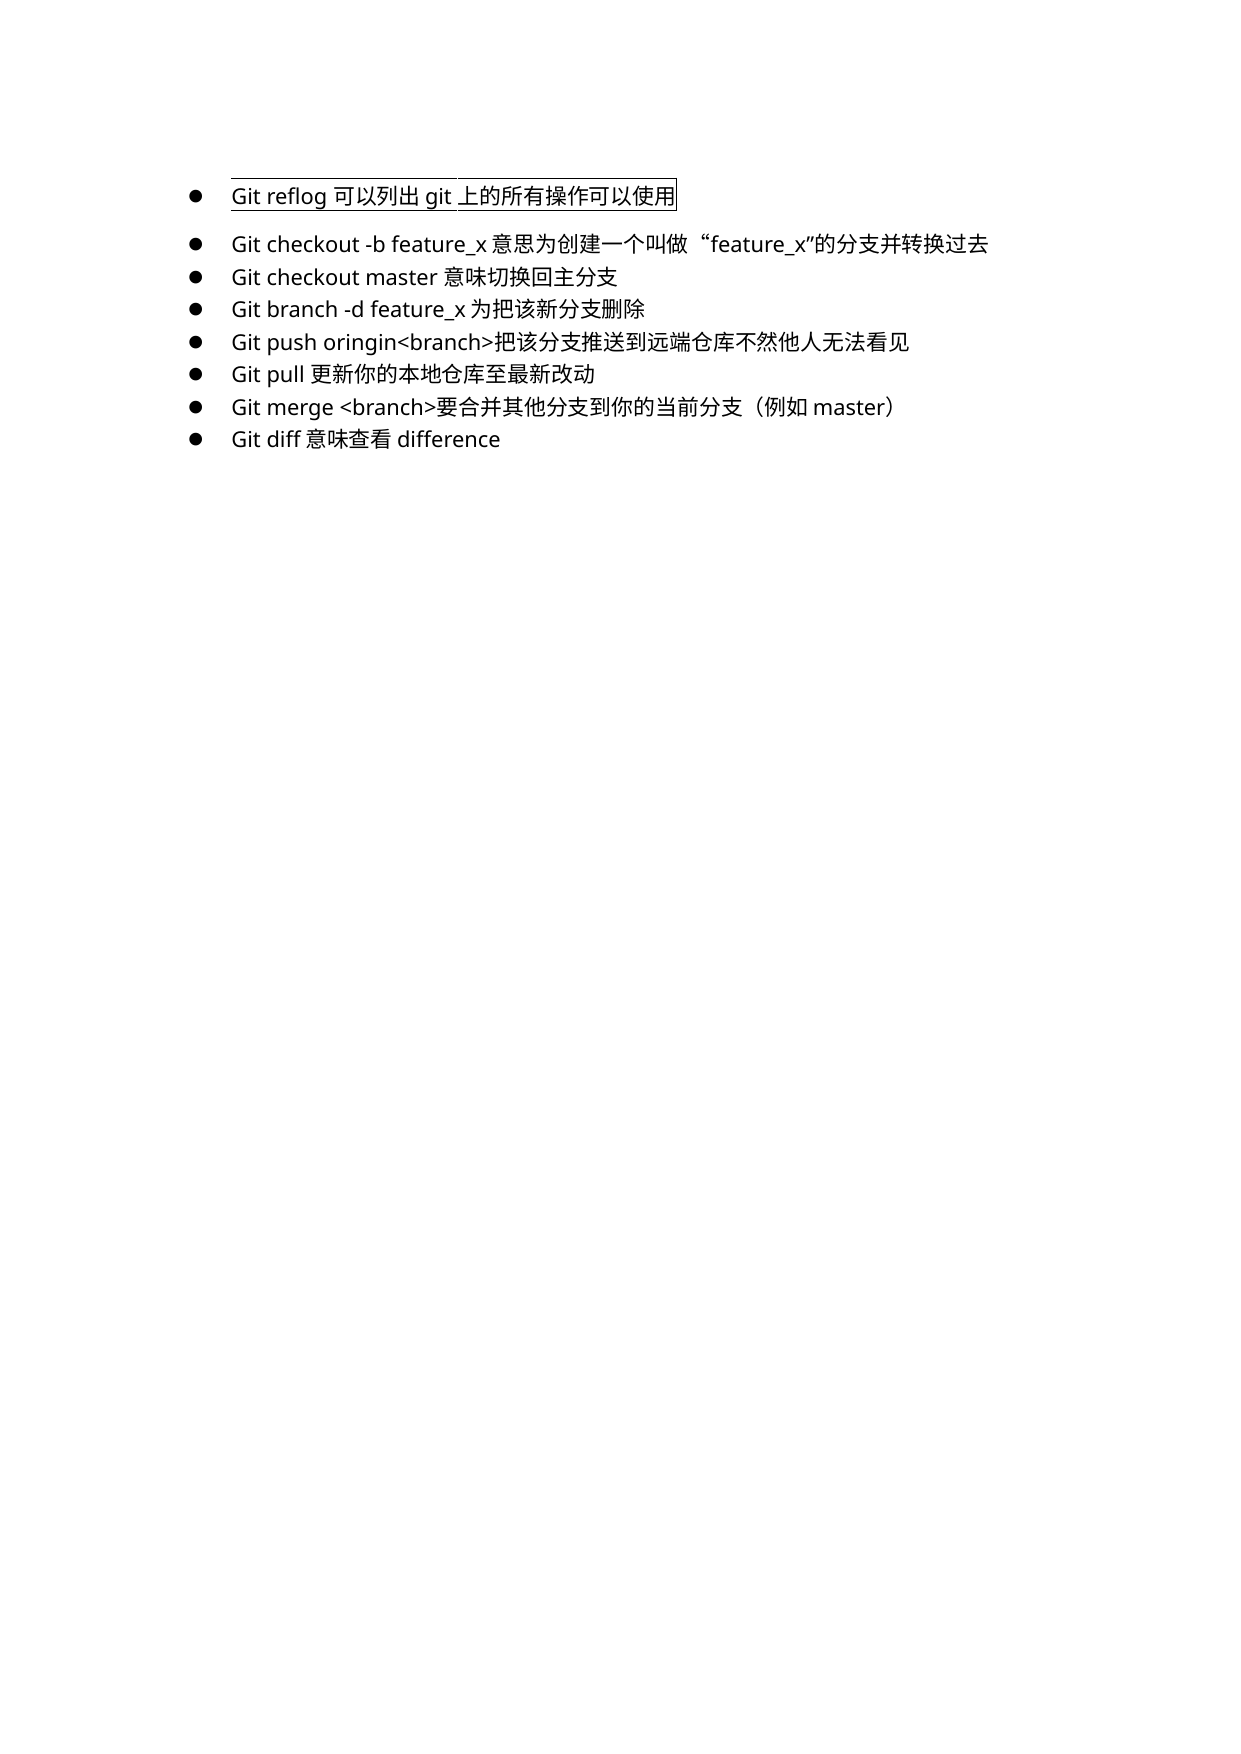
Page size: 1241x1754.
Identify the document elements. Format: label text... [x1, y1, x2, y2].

list Git merge <branch>要合并其他分支到你的当前分支（例如master） [187, 389, 1053, 422]
list Git diff意味查看difference [187, 422, 1053, 454]
list Git reflog 可以列出git 上的所有操作可以使用 [187, 162, 1053, 227]
list Git pull 更新你的本地仓库至最新改动 [187, 357, 1053, 389]
list Git push oringin<branch>把该分支推送到远端仓库不然他人无法看见 [187, 324, 1053, 357]
list Git checkout -b feature_x意思为创建一个叫做“feature_x”的分支并转换过去 [187, 227, 1053, 259]
list Git branch -d feature_x为把该新分支删除 [187, 292, 1053, 324]
list Git checkout master 意味切换回主分支 [187, 259, 1053, 292]
